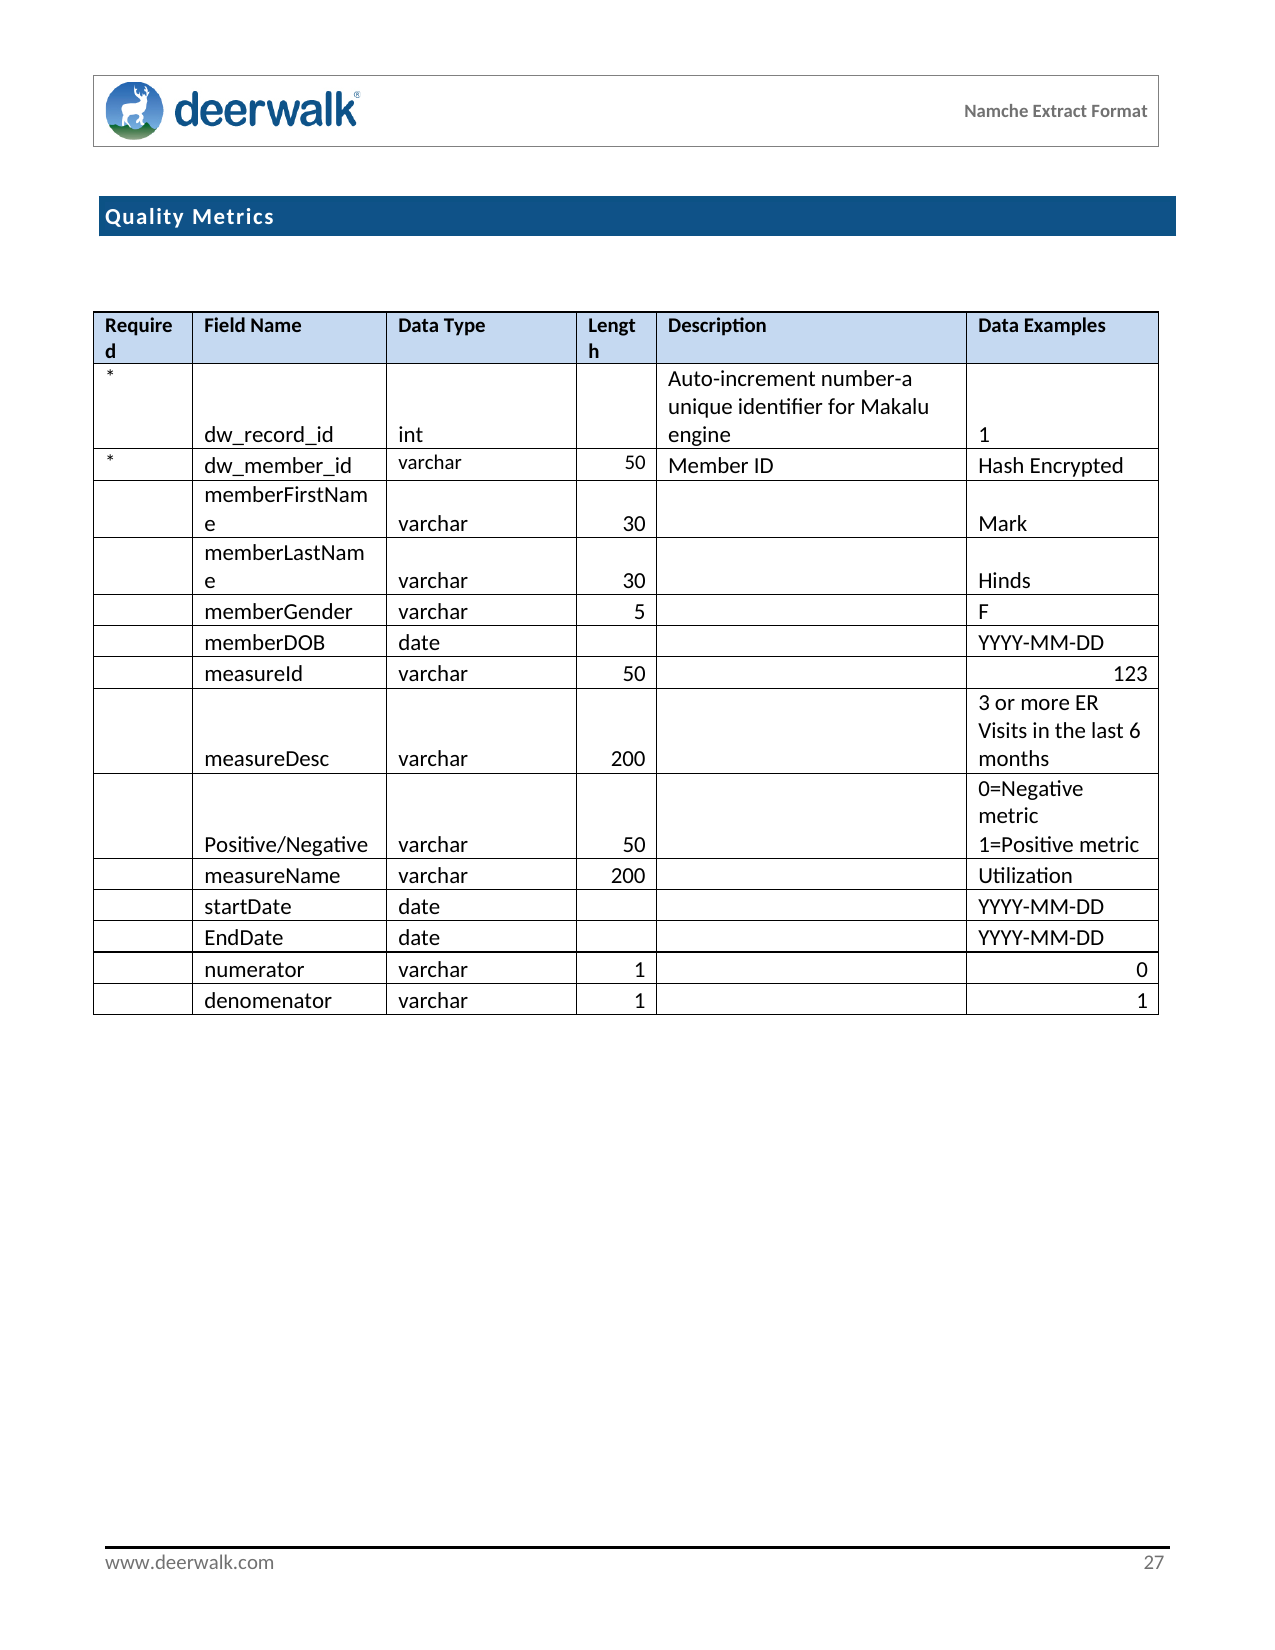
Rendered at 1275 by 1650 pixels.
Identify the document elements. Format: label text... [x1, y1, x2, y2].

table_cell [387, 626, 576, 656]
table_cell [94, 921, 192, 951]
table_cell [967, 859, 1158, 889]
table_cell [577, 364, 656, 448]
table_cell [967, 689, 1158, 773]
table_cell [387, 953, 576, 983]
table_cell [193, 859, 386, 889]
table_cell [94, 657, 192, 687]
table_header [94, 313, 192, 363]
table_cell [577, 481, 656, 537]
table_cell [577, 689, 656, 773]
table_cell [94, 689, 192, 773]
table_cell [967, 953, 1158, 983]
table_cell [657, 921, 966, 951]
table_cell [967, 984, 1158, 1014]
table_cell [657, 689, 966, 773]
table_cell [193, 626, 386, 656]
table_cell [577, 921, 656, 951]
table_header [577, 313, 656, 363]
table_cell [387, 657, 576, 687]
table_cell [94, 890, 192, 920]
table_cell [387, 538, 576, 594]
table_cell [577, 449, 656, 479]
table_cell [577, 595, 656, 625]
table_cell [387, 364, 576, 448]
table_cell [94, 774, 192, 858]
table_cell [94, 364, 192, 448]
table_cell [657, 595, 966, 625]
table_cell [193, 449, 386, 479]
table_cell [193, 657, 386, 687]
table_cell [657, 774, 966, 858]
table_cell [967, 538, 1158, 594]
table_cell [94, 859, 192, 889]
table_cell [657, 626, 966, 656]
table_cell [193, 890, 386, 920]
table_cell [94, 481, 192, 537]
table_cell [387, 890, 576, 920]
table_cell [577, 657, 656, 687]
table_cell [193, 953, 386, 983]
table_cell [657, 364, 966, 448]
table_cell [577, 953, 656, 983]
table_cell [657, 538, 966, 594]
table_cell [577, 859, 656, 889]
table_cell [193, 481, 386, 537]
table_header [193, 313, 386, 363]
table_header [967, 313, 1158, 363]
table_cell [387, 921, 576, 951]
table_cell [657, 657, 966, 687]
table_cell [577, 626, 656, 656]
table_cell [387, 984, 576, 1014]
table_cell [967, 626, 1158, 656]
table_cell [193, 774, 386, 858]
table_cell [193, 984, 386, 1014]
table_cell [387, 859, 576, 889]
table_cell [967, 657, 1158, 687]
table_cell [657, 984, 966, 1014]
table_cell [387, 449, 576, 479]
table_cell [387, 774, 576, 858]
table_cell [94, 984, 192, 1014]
picture [105, 82, 361, 140]
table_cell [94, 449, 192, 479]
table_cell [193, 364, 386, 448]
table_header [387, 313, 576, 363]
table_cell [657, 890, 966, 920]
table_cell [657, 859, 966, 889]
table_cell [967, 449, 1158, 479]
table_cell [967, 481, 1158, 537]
subtitle Quality Metrics [105, 202, 1170, 230]
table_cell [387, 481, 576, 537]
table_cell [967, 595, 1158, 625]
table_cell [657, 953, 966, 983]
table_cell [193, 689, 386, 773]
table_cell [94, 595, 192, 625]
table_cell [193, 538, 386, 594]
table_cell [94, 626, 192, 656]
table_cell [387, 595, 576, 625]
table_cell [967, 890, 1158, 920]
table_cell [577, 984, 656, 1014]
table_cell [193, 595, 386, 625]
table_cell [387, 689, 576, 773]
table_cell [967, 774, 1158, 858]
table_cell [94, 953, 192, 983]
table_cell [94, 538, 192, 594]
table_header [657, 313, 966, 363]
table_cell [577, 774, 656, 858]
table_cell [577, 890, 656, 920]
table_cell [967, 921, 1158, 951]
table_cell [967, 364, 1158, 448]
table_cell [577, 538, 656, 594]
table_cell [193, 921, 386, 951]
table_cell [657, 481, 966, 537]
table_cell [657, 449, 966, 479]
